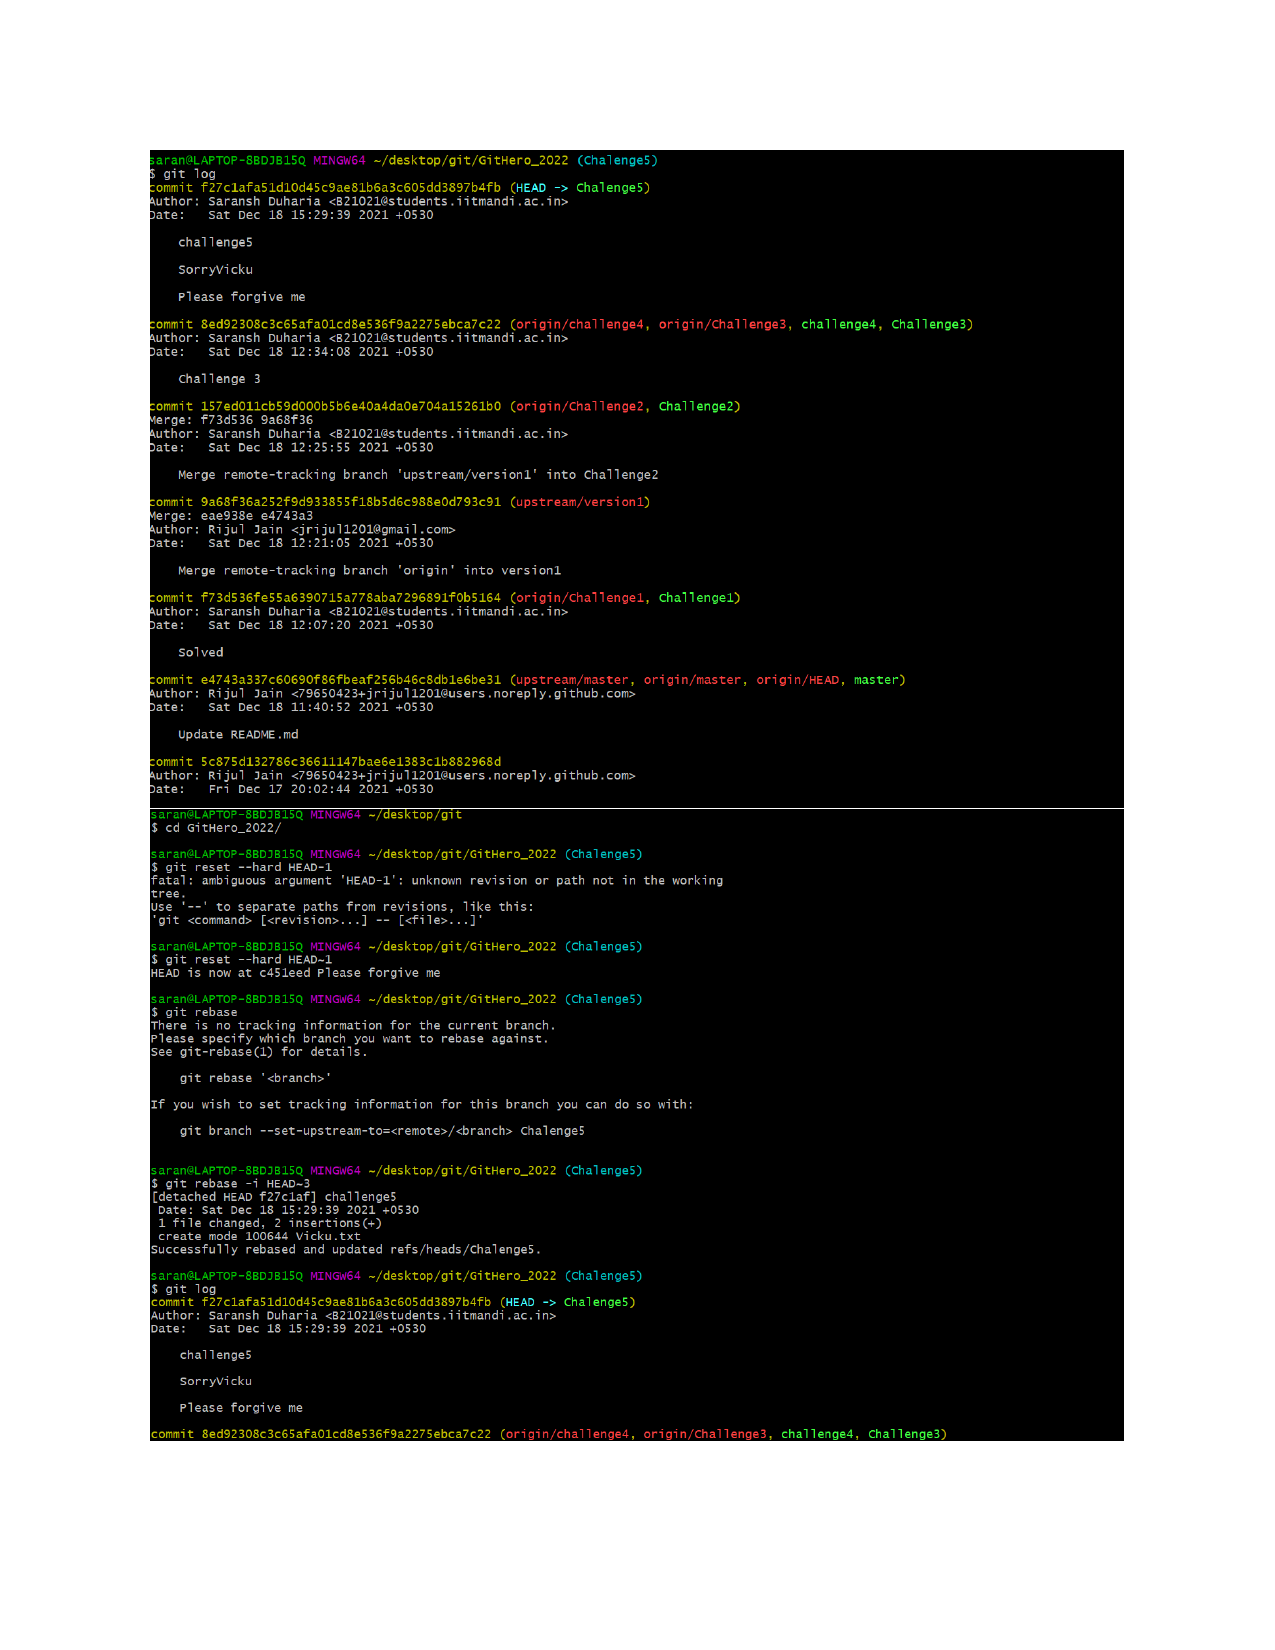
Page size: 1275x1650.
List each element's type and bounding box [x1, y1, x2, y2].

picture [150, 809, 1124, 1441]
picture [150, 150, 1124, 808]
